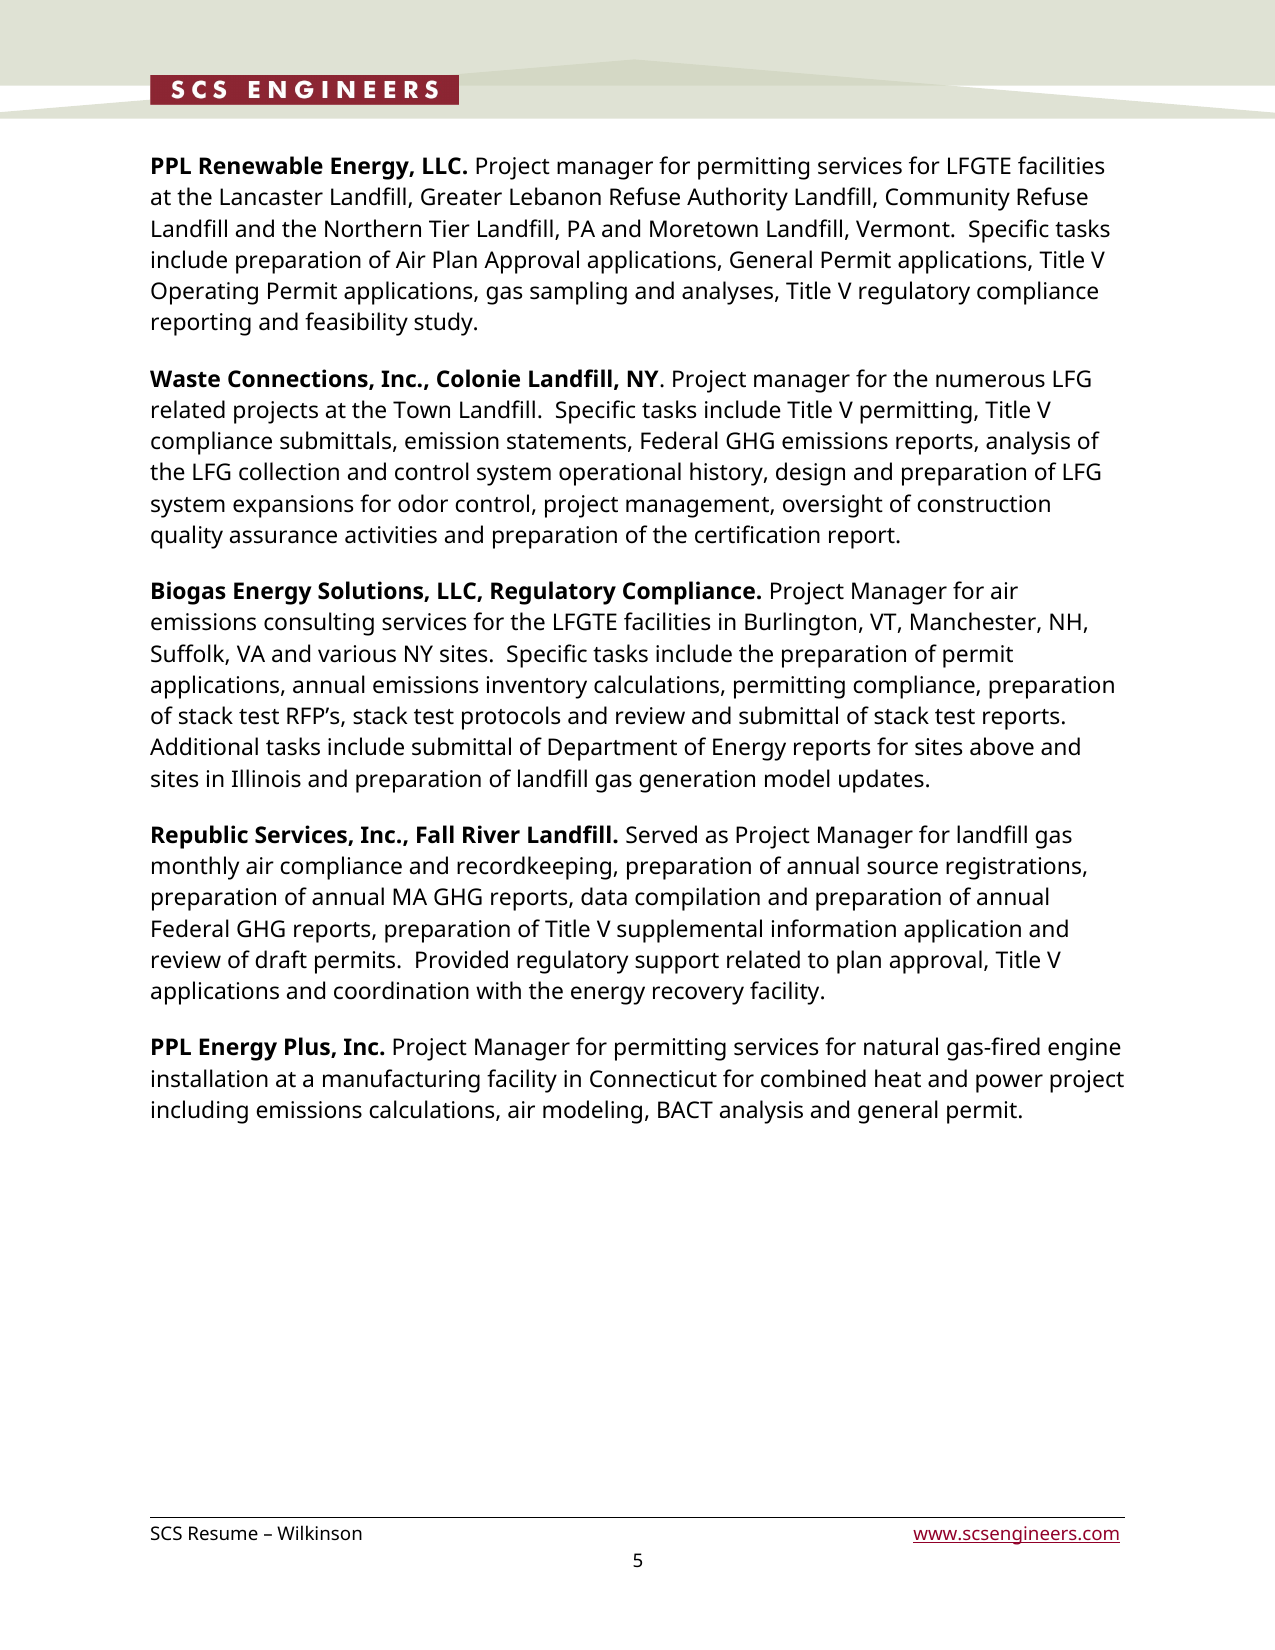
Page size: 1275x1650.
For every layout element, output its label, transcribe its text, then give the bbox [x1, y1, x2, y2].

text Republic Services, Inc., Fall River Landfill. Served as Project Manager for landfill gas monthly air compliance and recordkeeping, preparation of annual source registrations, preparation of annual MA GHG reports, data compilation and preparation of annual Federal GHG reports, preparation of Title V supplemental information application and review of draft permits. Provided regulatory support related to plan approval, Title V applications and coordination with the energy recovery facility. [150, 819, 1125, 1006]
text PPL Energy Plus, Inc. Project Manager for permitting services for natural gas-fired engine installation at a manufacturing facility in Connecticut for combined heat and power project including emissions calculations, air modeling, BACT analysis and general permit. [150, 1031, 1125, 1125]
text Waste Connections, Inc., Colonie Landfill, NY. Project manager for the numerous LFG related projects at the Town Landfill. Specific tasks include Title V permitting, Title V compliance submittals, emission statements, Federal GHG emissions reports, analysis of the LFG collection and control system operational history, design and preparation of LFG system expansions for odor control, project management, oversight of construction quality assurance activities and preparation of the certification report. [150, 362, 1125, 550]
picture [150, 75, 459, 105]
text Biogas Energy Solutions, LLC, Regulatory Compliance. Project Manager for air emissions consulting services for the LFGTE facilities in Burlington, VT, Manchester, NH, Suffolk, VA and various NY sites. Specific tasks include the preparation of permit applications, annual emissions inventory calculations, permitting compliance, preparation of stack test RFP’s, stack test protocols and review and submittal of stack test reports. Additional tasks include submittal of Department of Energy reports for sites above and sites in Illinois and preparation of landfill gas generation model updates. [150, 575, 1125, 794]
text PPL Renewable Energy, LLC. Project manager for permitting services for LFGTE facilities at the Lancaster Landfill, Greater Lebanon Refuse Authority Landfill, Community Refuse Landfill and the Northern Tier Landfill, PA and Moretown Landfill, Vermont. Specific tasks include preparation of Air Plan Approval applications, General Permit applications, Title V Operating Permit applications, gas sampling and analyses, Title V regulatory compliance reporting and feasibility study. [150, 150, 1125, 337]
